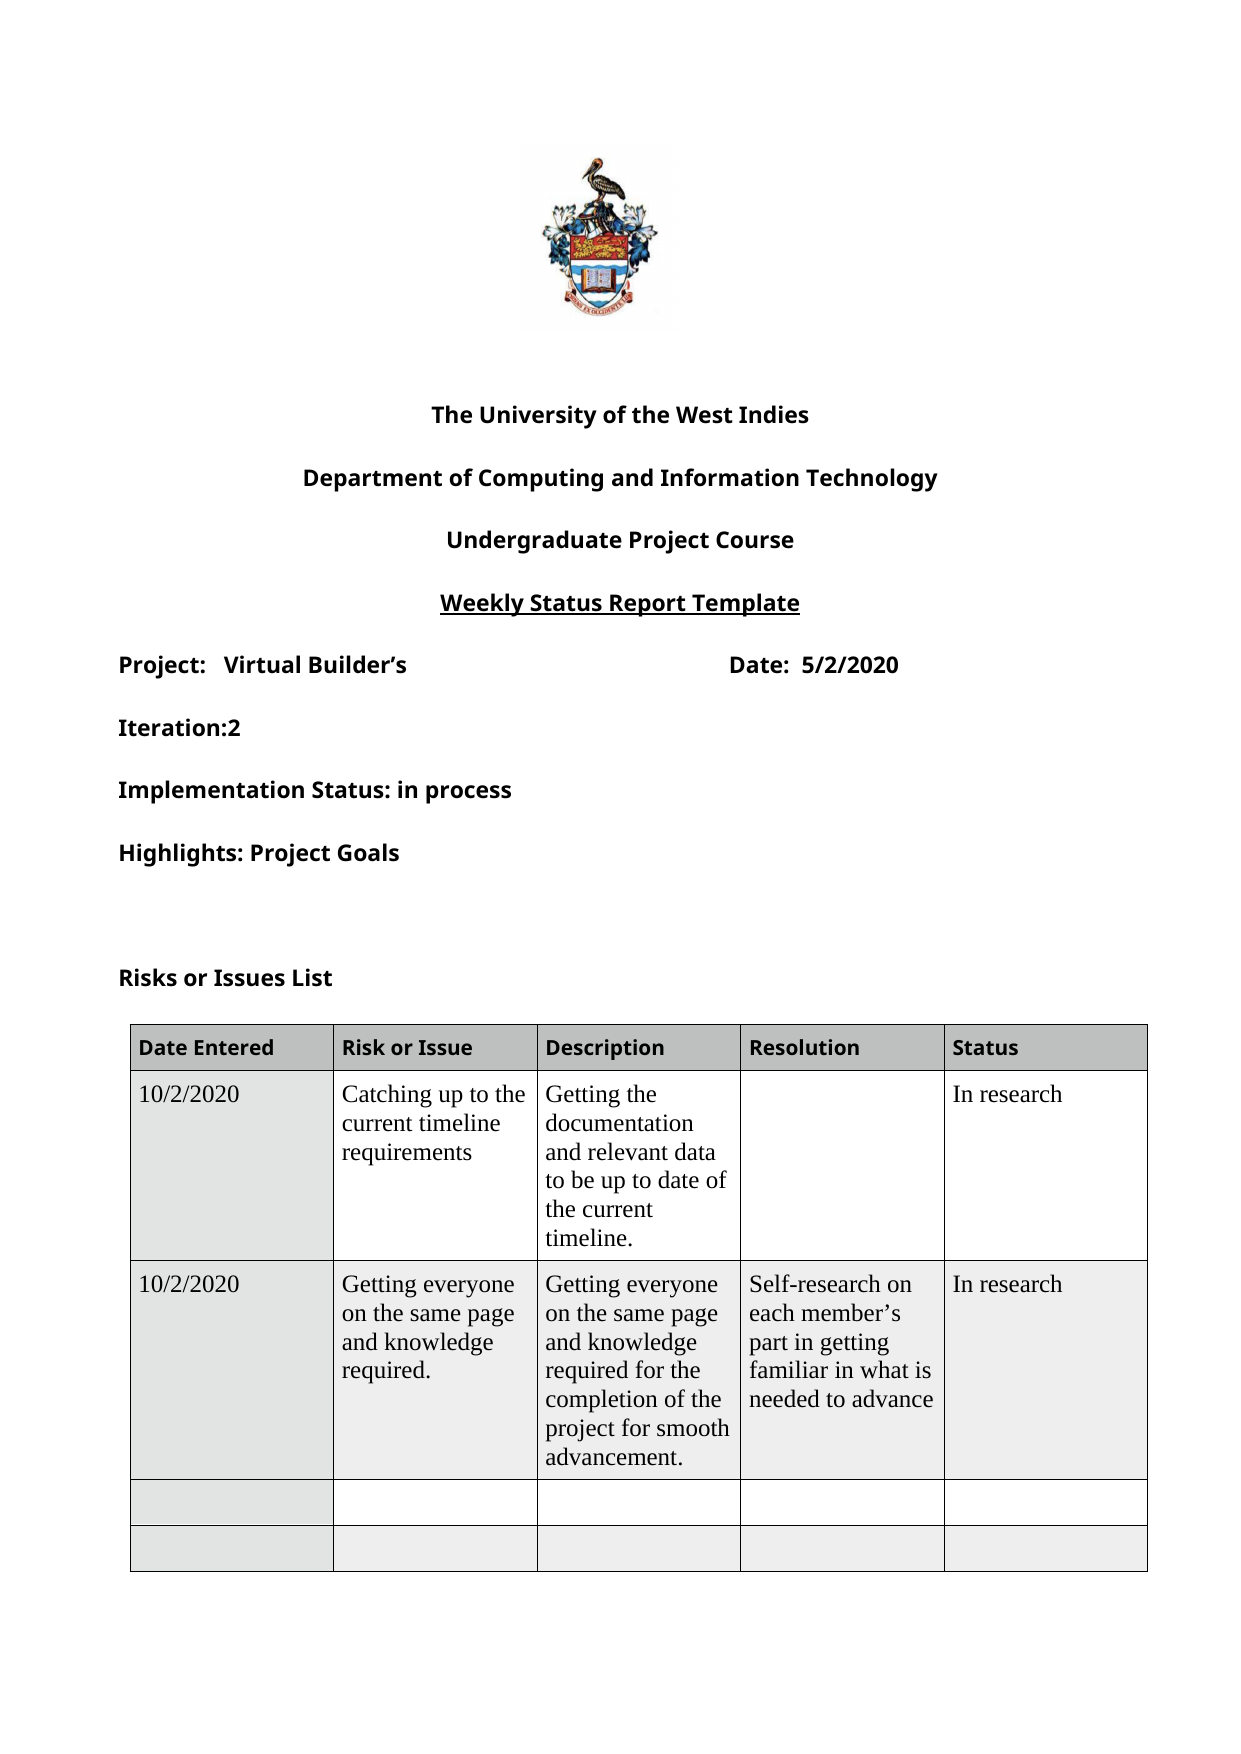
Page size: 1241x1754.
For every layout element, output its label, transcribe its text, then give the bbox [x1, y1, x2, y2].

table_cell [945, 1480, 1147, 1524]
table_cell [945, 1526, 1147, 1571]
text Project: Virtual Builder’s Date: 5/2/2020 [118, 649, 1122, 681]
text Weekly Status Report Template [118, 587, 1122, 618]
table_cell Self-research on each member’s part in getting familiar in what is needed to advance [741, 1261, 944, 1479]
table_cell [131, 1526, 333, 1571]
table_cell [334, 1480, 537, 1524]
table_cell 10/2/2020 [131, 1261, 333, 1479]
table_cell [741, 1480, 944, 1524]
text The University of the West Indies [118, 399, 1122, 431]
table_cell 10/2/2020 [131, 1071, 333, 1260]
table_cell [741, 1526, 944, 1571]
table_cell Getting everyone on the same page and knowledge required. [334, 1261, 537, 1479]
text Iteration:2 [118, 712, 1122, 743]
table_cell Getting the documentation and relevant data to be up to date of the current timeline. [538, 1071, 740, 1260]
text Risks or Issues List [118, 962, 1122, 993]
table_cell [131, 1480, 333, 1524]
table_header Description [538, 1025, 740, 1070]
table_cell In research [945, 1261, 1147, 1479]
text Undergraduate Project Course [118, 524, 1122, 556]
table_header Risk or Issue [334, 1025, 537, 1070]
text Implementation Status: in process [118, 774, 1122, 806]
table_cell [538, 1526, 740, 1571]
table_cell [538, 1480, 740, 1524]
table_header Resolution [741, 1025, 944, 1070]
table_cell In research [945, 1071, 1147, 1260]
table_cell [741, 1071, 944, 1260]
picture [518, 143, 679, 332]
table_header Date Entered [131, 1025, 333, 1070]
text Highlights: Project Goals [118, 837, 1122, 868]
table_cell [334, 1526, 537, 1571]
table_header Status [945, 1025, 1147, 1070]
text Department of Computing and Information Technology [118, 462, 1122, 493]
table_cell Catching up to the current timeline requirements [334, 1071, 537, 1260]
table_cell Getting everyone on the same page and knowledge required for the completion of the project for smooth advancement. [538, 1261, 740, 1479]
